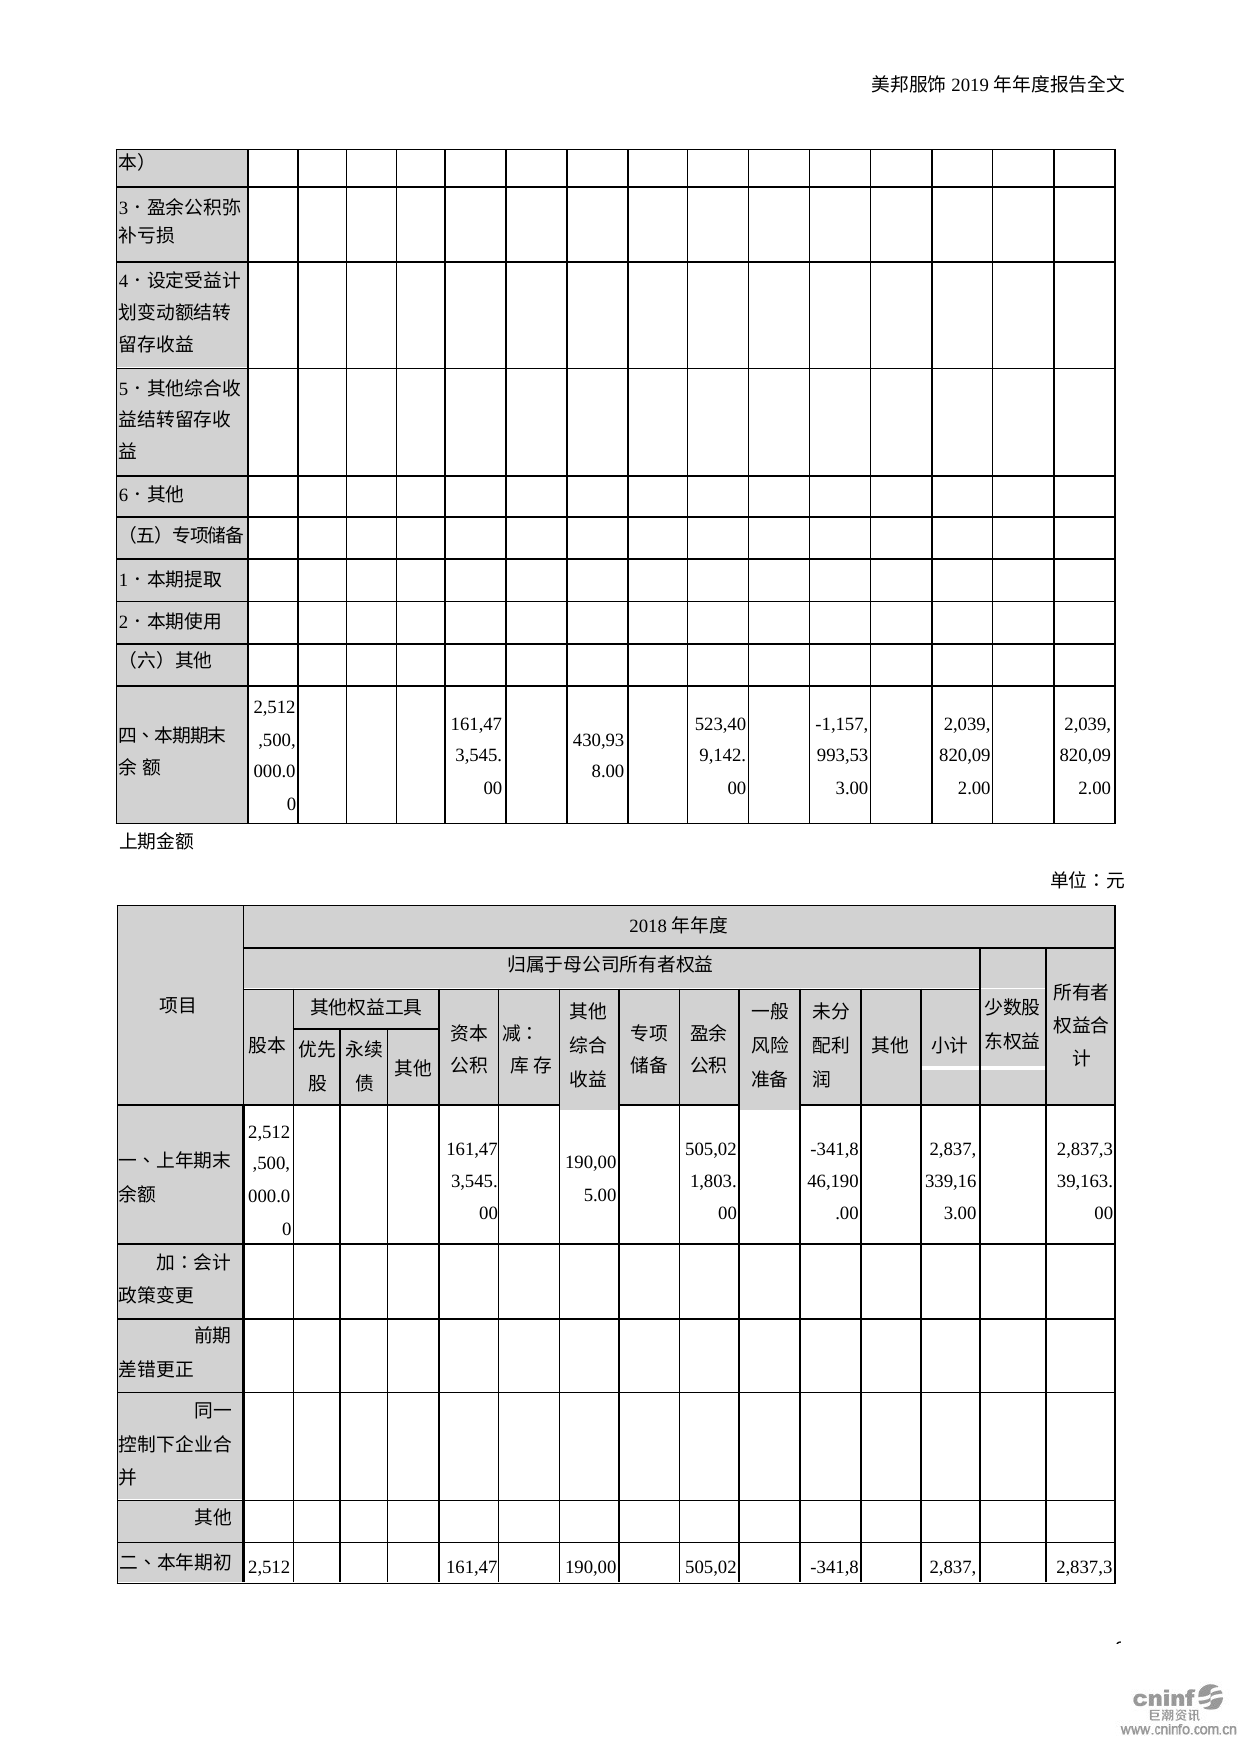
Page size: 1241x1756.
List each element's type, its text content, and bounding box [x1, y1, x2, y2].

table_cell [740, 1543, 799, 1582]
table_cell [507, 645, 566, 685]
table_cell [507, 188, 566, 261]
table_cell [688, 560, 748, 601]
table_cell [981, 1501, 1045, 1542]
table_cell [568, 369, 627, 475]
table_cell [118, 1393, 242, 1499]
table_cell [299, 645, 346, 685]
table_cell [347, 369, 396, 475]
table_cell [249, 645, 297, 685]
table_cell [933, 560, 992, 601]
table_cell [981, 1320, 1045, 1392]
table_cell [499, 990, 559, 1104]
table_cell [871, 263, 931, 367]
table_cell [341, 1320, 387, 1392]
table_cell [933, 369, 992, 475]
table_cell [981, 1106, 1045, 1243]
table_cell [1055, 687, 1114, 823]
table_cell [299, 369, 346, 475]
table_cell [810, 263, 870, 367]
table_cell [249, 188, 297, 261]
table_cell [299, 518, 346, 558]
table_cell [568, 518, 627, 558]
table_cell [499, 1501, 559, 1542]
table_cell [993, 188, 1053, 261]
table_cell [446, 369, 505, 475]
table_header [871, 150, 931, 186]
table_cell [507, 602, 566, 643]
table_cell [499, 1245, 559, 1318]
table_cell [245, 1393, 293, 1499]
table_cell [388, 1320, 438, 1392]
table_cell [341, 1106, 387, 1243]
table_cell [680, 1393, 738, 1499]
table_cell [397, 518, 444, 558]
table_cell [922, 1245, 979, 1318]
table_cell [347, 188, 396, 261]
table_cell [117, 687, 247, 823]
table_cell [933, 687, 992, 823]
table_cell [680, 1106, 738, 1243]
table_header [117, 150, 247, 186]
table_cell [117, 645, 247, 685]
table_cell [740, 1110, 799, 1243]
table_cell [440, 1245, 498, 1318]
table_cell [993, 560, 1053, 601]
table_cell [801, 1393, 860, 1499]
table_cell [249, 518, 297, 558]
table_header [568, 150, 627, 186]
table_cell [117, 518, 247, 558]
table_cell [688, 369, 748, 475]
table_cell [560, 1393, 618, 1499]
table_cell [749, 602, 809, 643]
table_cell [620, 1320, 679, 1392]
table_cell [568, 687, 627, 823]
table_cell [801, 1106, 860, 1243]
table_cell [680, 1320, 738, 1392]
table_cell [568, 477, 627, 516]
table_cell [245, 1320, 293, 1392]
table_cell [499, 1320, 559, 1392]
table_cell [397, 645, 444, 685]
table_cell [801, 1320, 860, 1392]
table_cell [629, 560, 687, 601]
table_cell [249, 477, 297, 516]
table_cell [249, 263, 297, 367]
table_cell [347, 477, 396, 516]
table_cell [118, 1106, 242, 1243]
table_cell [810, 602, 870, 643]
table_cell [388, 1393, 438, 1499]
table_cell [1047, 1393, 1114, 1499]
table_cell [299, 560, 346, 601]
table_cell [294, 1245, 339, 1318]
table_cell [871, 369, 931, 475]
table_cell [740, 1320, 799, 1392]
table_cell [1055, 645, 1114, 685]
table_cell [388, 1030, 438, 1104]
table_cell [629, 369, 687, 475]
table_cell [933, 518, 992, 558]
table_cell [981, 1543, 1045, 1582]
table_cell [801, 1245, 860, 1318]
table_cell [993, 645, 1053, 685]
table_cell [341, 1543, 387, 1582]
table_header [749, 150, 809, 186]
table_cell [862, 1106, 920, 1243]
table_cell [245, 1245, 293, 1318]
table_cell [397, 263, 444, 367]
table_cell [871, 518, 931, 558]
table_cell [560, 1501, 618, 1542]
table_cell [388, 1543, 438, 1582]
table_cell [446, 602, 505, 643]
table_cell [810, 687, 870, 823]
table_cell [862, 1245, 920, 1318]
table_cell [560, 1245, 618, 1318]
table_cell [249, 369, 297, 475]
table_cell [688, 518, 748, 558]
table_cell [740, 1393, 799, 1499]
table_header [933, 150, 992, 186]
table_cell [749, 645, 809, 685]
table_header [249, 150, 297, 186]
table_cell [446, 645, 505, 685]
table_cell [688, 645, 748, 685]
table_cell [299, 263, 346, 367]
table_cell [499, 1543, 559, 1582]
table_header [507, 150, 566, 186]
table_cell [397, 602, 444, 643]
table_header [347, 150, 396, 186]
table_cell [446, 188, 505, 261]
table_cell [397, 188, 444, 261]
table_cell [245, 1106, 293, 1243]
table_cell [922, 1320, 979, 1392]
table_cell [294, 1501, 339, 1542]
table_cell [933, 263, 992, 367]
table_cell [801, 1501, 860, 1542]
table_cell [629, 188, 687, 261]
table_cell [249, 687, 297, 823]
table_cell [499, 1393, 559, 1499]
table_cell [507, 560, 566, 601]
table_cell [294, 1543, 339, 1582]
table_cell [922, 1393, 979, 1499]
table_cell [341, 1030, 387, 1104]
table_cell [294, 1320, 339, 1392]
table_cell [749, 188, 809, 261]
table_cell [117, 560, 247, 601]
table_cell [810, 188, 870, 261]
text 上期金额 [119, 829, 1240, 854]
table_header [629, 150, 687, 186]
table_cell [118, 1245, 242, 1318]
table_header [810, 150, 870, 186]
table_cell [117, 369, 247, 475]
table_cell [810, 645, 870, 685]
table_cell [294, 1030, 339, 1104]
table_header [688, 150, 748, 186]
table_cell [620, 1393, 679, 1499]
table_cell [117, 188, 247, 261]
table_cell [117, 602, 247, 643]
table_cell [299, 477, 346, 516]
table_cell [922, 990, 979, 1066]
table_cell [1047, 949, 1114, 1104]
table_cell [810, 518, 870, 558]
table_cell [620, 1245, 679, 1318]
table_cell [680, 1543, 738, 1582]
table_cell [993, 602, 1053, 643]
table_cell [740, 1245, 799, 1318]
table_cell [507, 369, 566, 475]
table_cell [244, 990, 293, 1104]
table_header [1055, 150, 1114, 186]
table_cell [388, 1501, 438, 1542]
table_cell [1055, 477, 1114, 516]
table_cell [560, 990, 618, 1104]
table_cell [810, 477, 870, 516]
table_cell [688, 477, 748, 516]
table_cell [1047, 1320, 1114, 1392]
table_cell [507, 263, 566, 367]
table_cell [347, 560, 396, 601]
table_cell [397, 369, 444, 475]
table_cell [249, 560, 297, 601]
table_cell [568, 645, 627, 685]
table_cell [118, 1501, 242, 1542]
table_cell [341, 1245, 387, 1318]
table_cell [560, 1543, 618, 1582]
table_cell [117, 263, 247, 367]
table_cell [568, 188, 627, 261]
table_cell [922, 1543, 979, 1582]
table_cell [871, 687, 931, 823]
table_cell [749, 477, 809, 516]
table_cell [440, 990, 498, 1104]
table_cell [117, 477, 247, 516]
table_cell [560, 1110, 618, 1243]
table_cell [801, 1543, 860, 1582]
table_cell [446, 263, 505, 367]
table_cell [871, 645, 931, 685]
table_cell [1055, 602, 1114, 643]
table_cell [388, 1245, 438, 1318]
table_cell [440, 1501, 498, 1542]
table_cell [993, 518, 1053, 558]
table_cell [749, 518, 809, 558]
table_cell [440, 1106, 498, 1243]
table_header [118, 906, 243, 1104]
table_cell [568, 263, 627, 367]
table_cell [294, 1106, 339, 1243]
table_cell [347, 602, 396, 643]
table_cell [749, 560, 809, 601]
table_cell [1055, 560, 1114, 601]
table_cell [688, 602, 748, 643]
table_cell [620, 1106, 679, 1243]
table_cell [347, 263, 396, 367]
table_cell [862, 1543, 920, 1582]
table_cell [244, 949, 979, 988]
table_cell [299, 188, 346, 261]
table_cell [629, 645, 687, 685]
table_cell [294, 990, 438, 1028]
text 单位：元 [104, 867, 1124, 893]
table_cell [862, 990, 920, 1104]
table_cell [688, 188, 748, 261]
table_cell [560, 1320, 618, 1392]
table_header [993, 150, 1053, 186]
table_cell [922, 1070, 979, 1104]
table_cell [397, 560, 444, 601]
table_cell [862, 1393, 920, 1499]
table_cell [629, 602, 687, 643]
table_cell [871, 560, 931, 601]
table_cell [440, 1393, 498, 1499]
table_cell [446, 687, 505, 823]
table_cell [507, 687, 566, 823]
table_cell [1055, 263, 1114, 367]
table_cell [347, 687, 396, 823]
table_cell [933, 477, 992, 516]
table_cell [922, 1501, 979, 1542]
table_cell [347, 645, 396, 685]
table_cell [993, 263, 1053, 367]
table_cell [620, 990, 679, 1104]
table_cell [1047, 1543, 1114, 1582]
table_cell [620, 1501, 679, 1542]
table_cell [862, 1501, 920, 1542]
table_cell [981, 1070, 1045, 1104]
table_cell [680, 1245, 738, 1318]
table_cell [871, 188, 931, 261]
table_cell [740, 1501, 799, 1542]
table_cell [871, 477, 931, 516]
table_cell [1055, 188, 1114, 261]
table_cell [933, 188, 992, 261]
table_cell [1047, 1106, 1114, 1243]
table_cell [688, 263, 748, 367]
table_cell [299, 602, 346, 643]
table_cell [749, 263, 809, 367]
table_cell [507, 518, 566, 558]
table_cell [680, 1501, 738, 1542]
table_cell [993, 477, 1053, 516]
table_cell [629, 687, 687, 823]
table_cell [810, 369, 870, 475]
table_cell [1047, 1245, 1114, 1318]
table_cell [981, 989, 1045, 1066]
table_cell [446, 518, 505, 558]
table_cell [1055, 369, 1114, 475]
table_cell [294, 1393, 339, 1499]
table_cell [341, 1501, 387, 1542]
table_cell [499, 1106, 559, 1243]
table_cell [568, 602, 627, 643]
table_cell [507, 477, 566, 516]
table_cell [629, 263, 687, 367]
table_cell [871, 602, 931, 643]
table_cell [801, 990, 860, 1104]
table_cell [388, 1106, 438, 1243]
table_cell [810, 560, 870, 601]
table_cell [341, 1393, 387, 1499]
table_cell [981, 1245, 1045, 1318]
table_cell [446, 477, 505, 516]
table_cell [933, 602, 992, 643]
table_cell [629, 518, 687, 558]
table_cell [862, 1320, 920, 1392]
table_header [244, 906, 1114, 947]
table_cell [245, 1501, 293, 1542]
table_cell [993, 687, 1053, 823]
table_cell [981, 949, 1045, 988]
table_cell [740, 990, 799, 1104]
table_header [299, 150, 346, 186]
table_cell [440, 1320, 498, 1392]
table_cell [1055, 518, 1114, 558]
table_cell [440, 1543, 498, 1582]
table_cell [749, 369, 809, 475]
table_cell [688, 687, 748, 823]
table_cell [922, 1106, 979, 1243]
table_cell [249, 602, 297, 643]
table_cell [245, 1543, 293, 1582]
picture [1115, 1681, 1240, 1738]
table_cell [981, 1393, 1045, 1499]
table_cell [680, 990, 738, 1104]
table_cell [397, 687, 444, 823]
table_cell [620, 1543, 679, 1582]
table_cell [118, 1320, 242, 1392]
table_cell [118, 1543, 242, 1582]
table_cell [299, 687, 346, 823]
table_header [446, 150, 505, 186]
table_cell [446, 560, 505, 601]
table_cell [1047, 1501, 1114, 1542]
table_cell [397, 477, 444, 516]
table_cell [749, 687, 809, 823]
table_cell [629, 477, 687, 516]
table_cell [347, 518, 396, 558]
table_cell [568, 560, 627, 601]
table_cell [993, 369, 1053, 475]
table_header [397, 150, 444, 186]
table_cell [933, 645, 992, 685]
